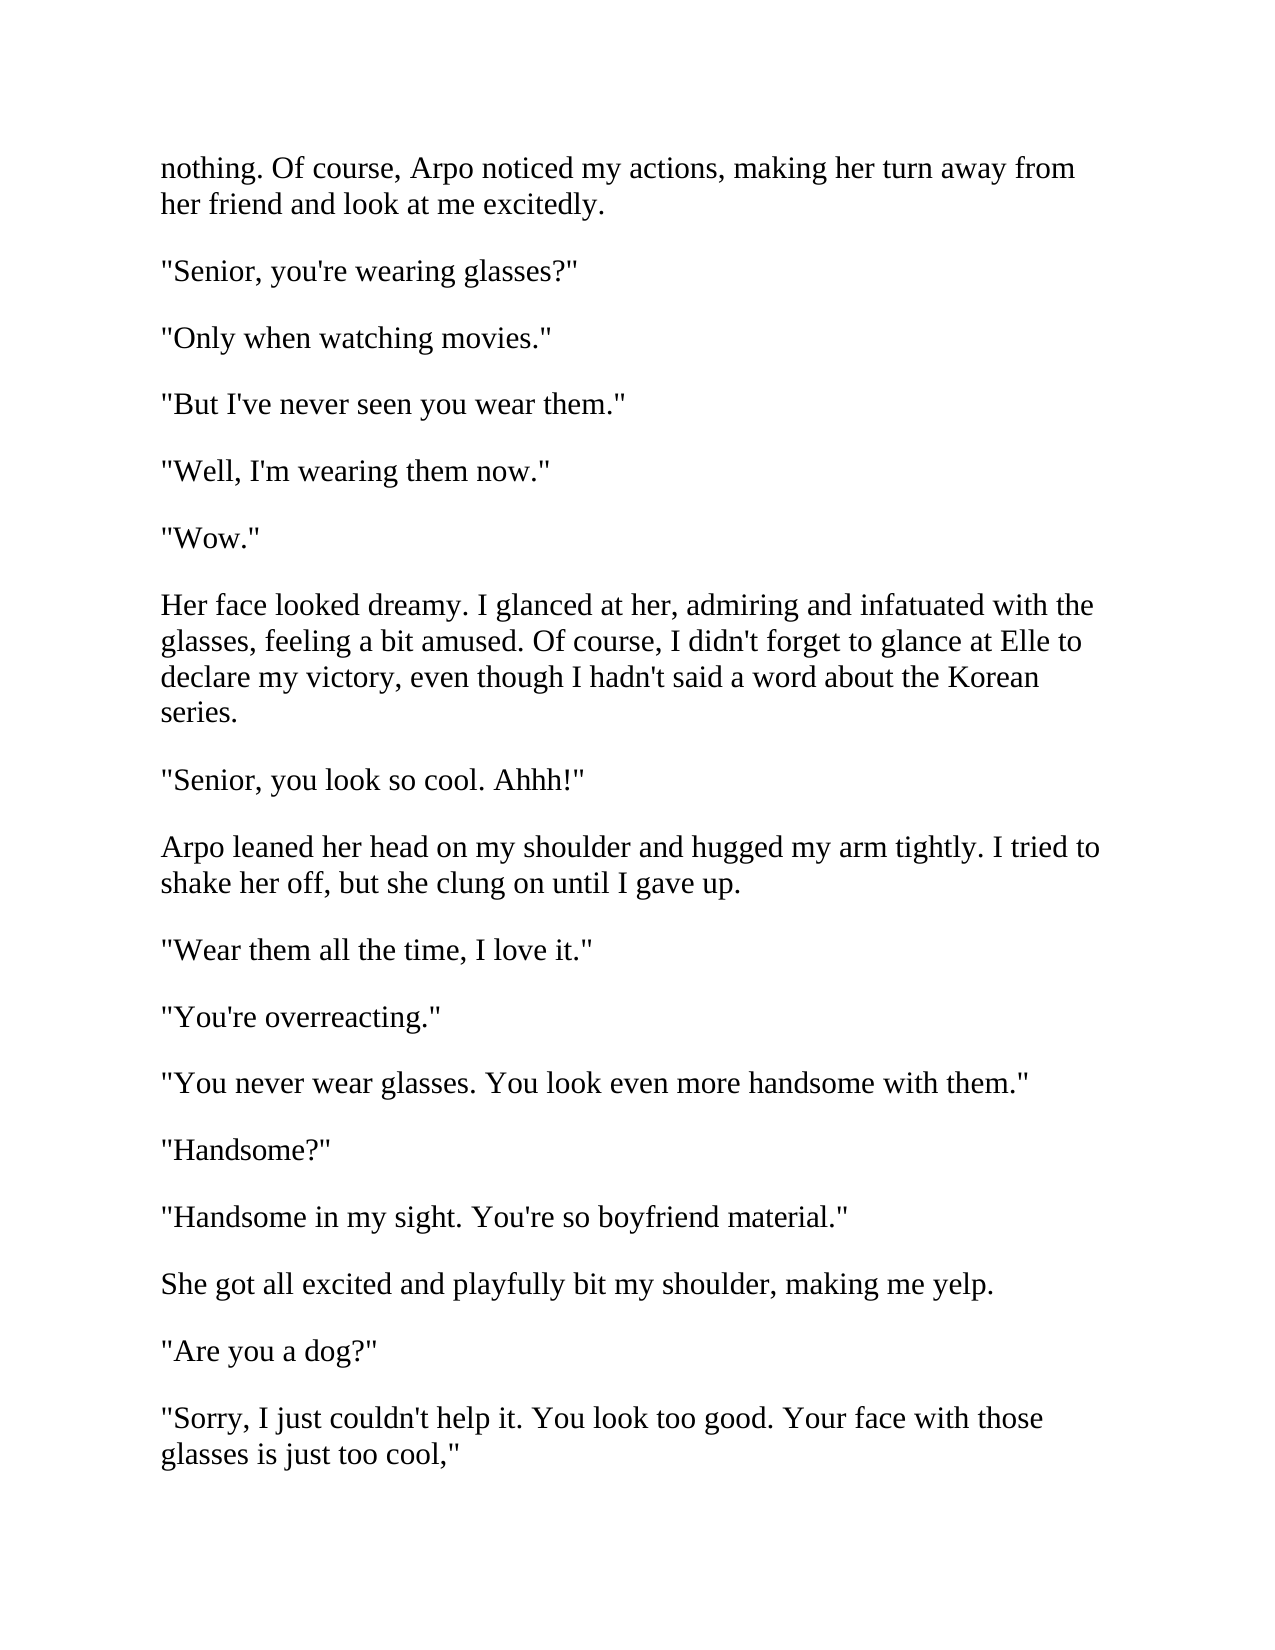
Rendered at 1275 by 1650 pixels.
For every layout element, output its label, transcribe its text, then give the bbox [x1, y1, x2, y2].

text "You never wear glasses. You look even more handsome with them." "Handsome?" [160, 1065, 1109, 1167]
text "But I've never seen you wear them." "Well, I'm wearing them now." "Wow." [160, 386, 648, 555]
text "Senior, you're wearing glasses?" "Only when watching movies." [160, 252, 579, 355]
text nothing. Of course, Arpo noticed my actions, making her turn away from her friend and look at me excitedly. [160, 149, 1098, 221]
text She got all excited and playfully bit my shoulder, making me yelp. "Are you a dog?" [160, 1265, 1027, 1368]
text Her face looked dreamy. I glanced at her, admiring and infatuated with the glasses, feeling a bit amused. Of course, I didn't forget to glance at Elle to declare my victory, even though I hadn't said a word about the Korean series. [160, 586, 1109, 730]
text "Wear them all the time, I love it." "You're overreacting." [160, 931, 648, 1034]
text "Handsome in my sight. You're so boyfriend material." [160, 1198, 1127, 1234]
text "Sorry, I just couldn't help it. You look too good. Your face with those glasses is just too cool," [160, 1399, 1109, 1471]
text Arpo leaned her head on my shoulder and hugged my arm tightly. I tried to shake her off, but she clung on until I gave up. [160, 828, 1114, 900]
text "Senior, you look so cool. Ahhh!" [160, 761, 1127, 797]
